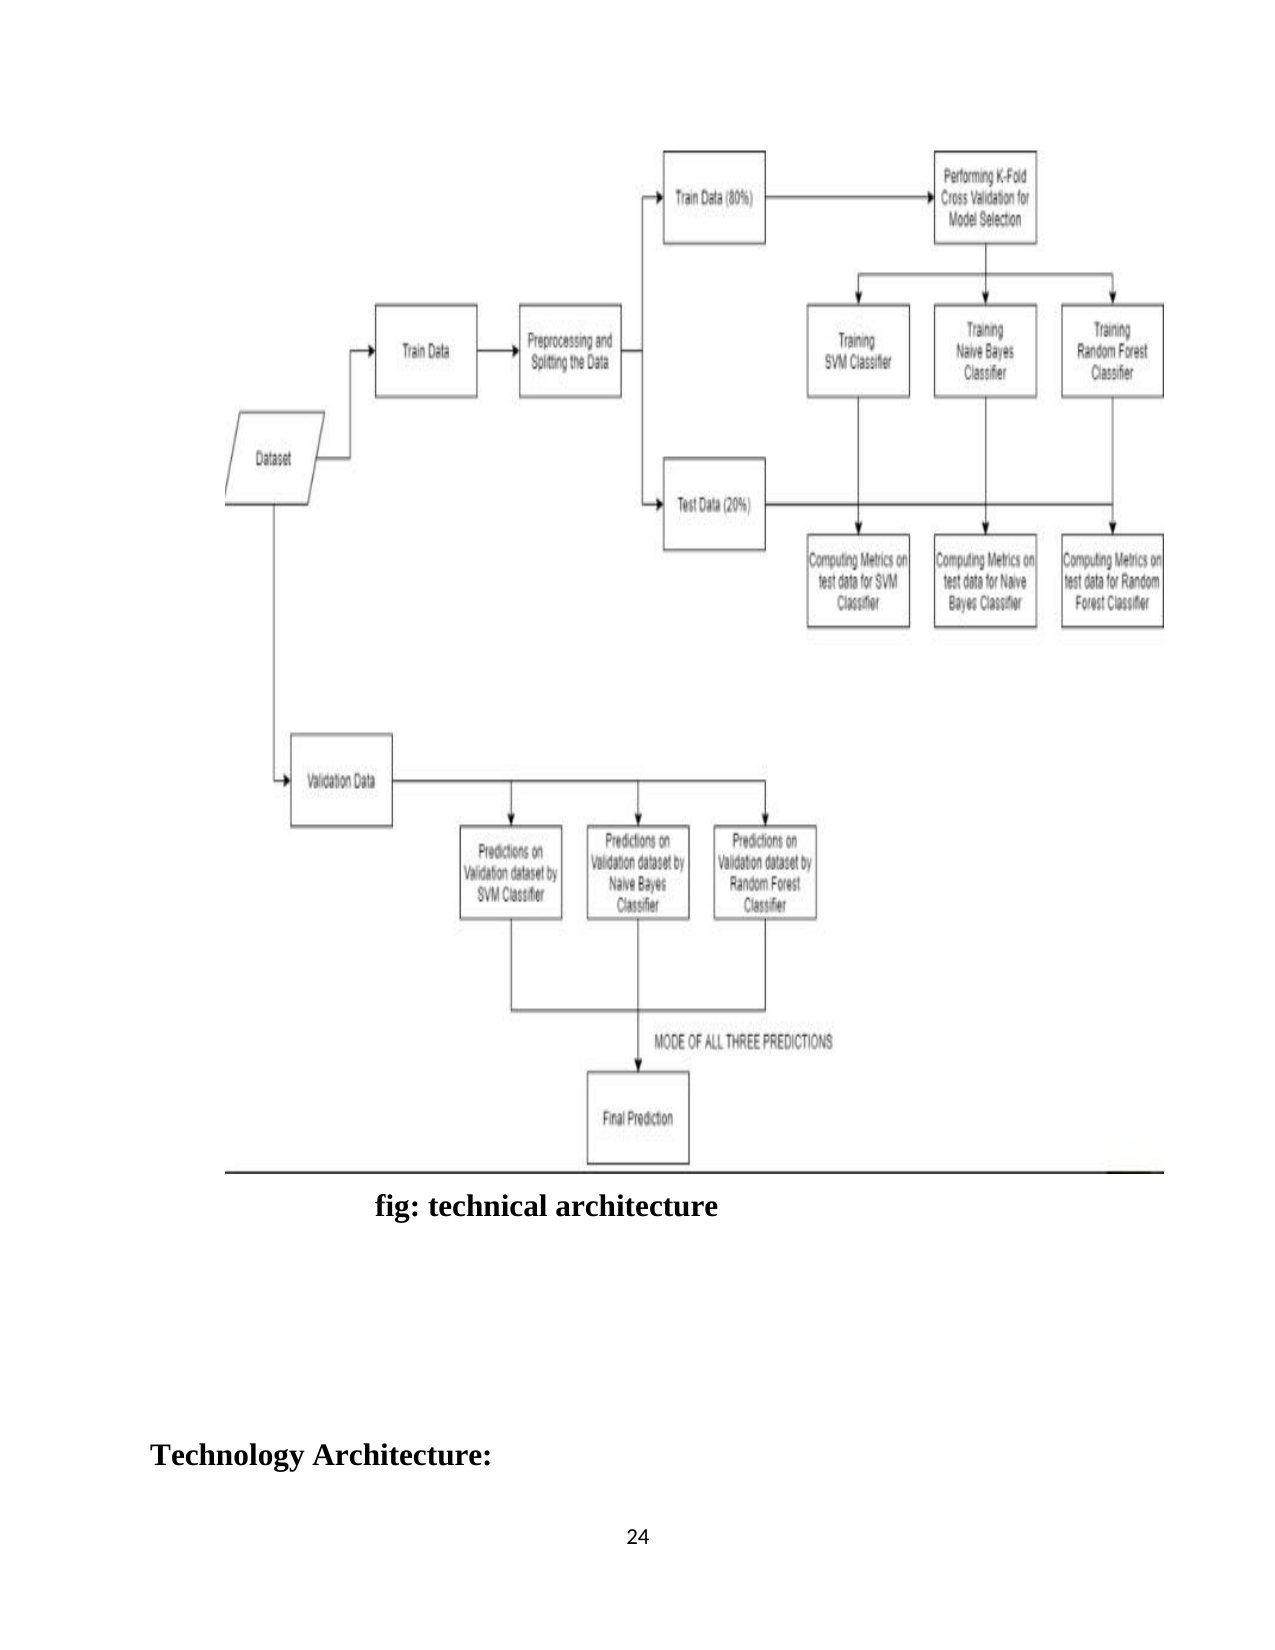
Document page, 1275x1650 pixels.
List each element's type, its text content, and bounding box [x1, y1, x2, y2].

text Technology Architecture: [150, 1436, 1125, 1472]
text fig: technical architecture [300, 1187, 1125, 1223]
picture [225, 150, 1164, 1174]
